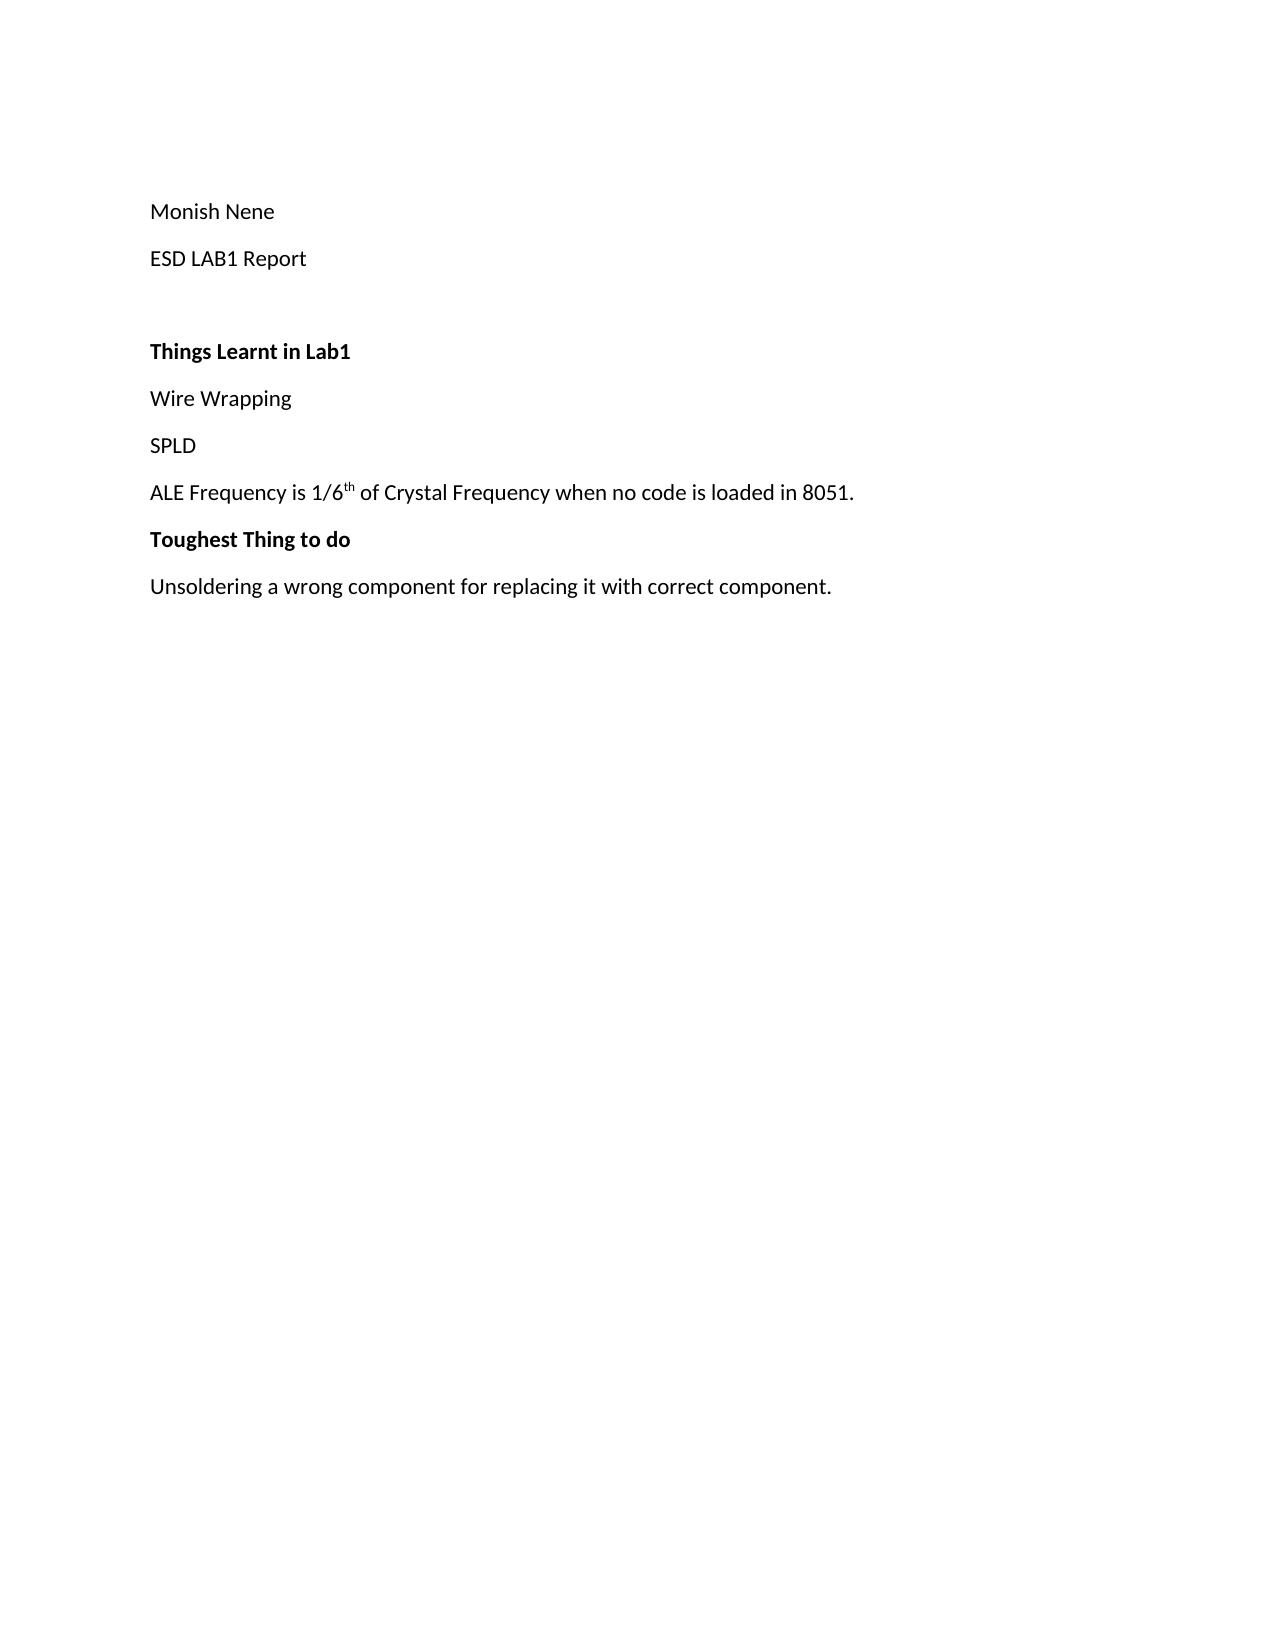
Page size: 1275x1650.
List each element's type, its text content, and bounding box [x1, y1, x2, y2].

text SPLD [150, 431, 1125, 459]
text ALE Frequency is 1/6th of Crystal Frequency when no code is loaded in 8051. [150, 478, 1125, 506]
text Toughest Thing to do [150, 525, 1125, 553]
text Unsoldering a wrong component for replacing it with correct component. [150, 572, 1125, 600]
text Monish Nene [150, 197, 1125, 225]
text Wire Wrapping [150, 384, 1125, 412]
text Things Learnt in Lab1 [150, 337, 1125, 366]
text ESD LAB1 Report [150, 244, 1125, 272]
